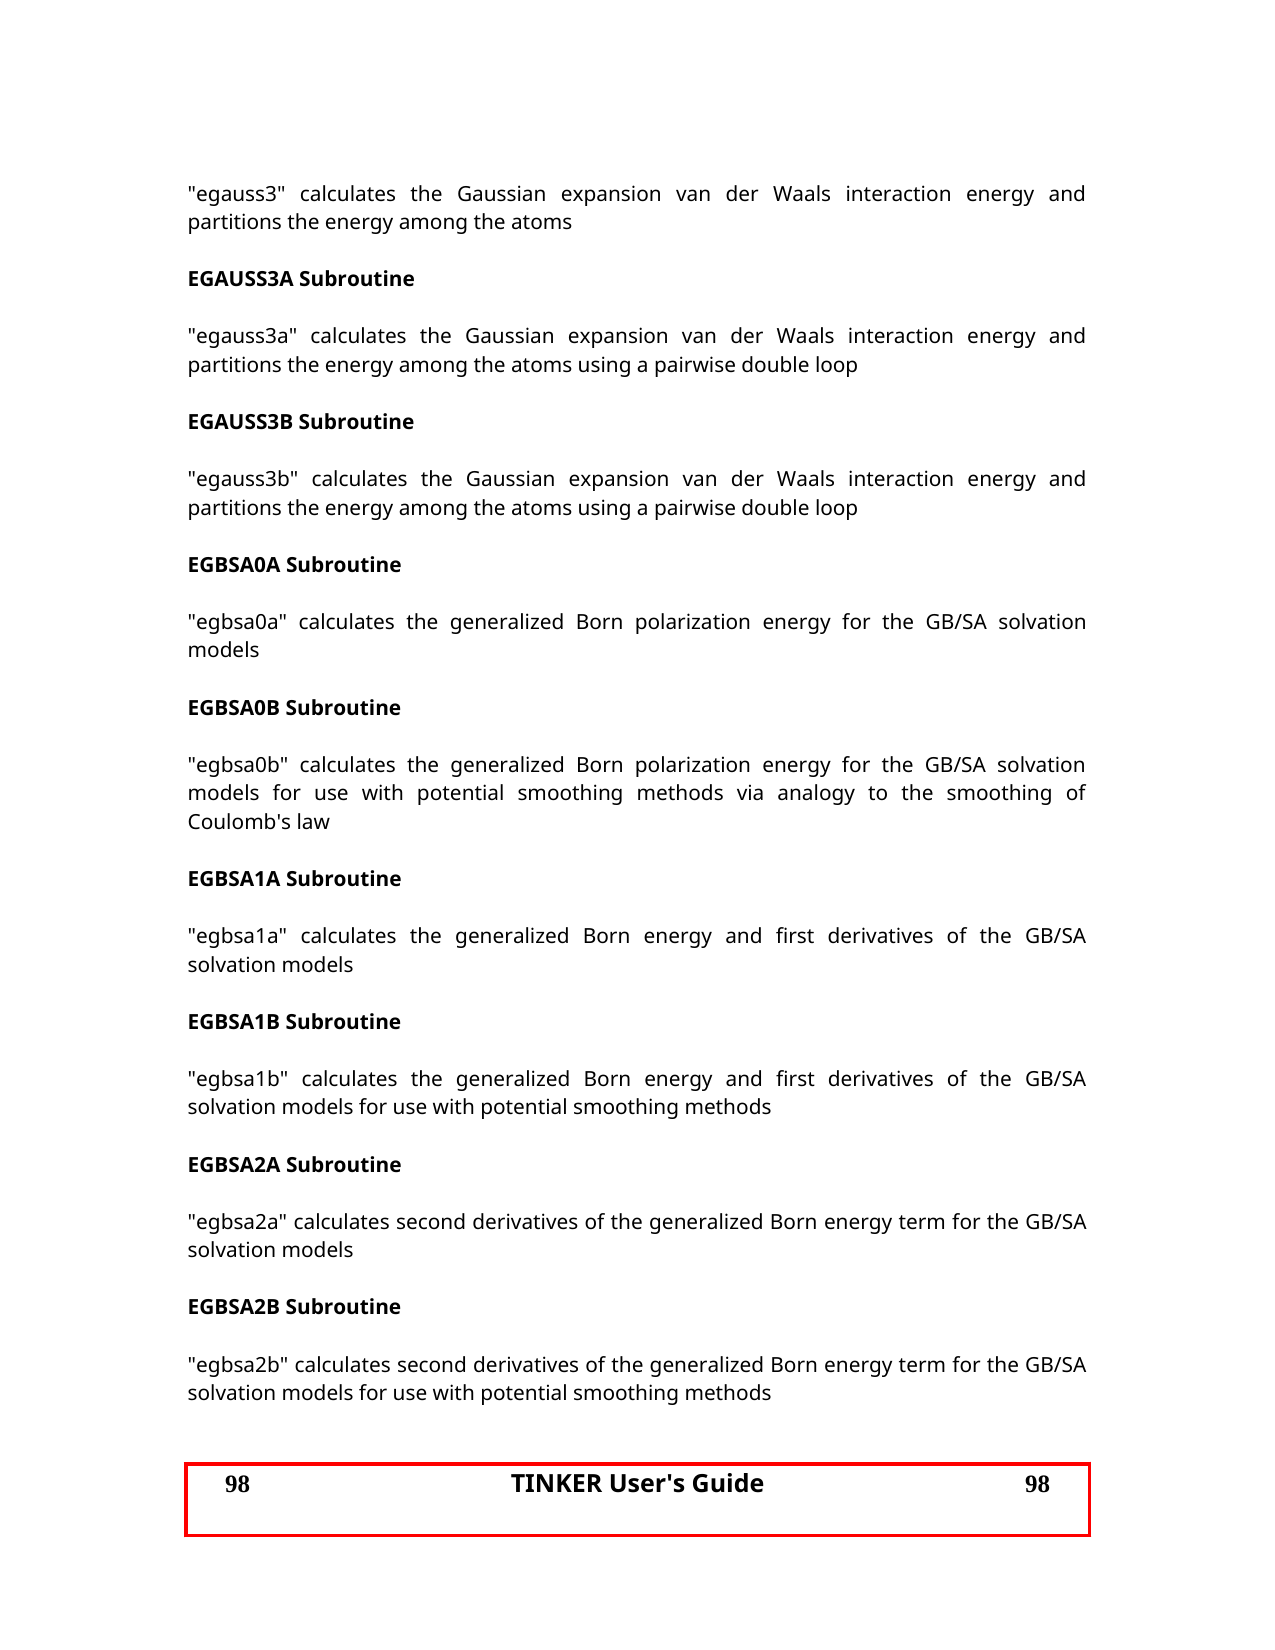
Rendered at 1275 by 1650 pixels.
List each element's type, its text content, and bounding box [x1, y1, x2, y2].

text EGBSA2A Subroutine [187, 1150, 1087, 1178]
text "egauss3b" calculates the Gaussian expansion van der Waals interaction energy and partitions the energy among the atoms using a pairwise double loop [187, 464, 1087, 521]
text "egauss3a" calculates the Gaussian expansion van der Waals interaction energy and partitions the energy among the atoms using a pairwise double loop [187, 322, 1087, 378]
text EGBSA2B Subroutine [187, 1292, 1087, 1321]
text EGAUSS3A Subroutine [187, 264, 1087, 293]
text "egbsa2a" calculates second derivatives of the generalized Born energy term for the GB/SA solvation models [187, 1207, 1087, 1264]
text "egbsa0a" calculates the generalized Born polarization energy for the GB/SA solvation models [187, 607, 1087, 664]
text "egbsa0b" calculates the generalized Born polarization energy for the GB/SA solvation models for use with potential smoothing methods via analogy to the smoothing of Coulomb's law [187, 750, 1087, 835]
text "egauss3" calculates the Gaussian expansion van der Waals interaction energy and partitions the energy among the atoms [187, 179, 1087, 236]
text EGBSA0B Subroutine [187, 693, 1087, 721]
text EGBSA1A Subroutine [187, 864, 1087, 892]
text EGBSA0A Subroutine [187, 550, 1087, 578]
text "egbsa1b" calculates the generalized Born energy and first derivatives of the GB/SA solvation models for use with potential smoothing methods [187, 1064, 1087, 1121]
text EGAUSS3B Subroutine [187, 407, 1087, 436]
text "egbsa2b" calculates second derivatives of the generalized Born energy term for the GB/SA solvation models for use with potential smoothing methods [187, 1350, 1087, 1407]
text EGBSA1B Subroutine [187, 1007, 1087, 1035]
text "egbsa1a" calculates the generalized Born energy and first derivatives of the GB/SA solvation models [187, 921, 1087, 978]
